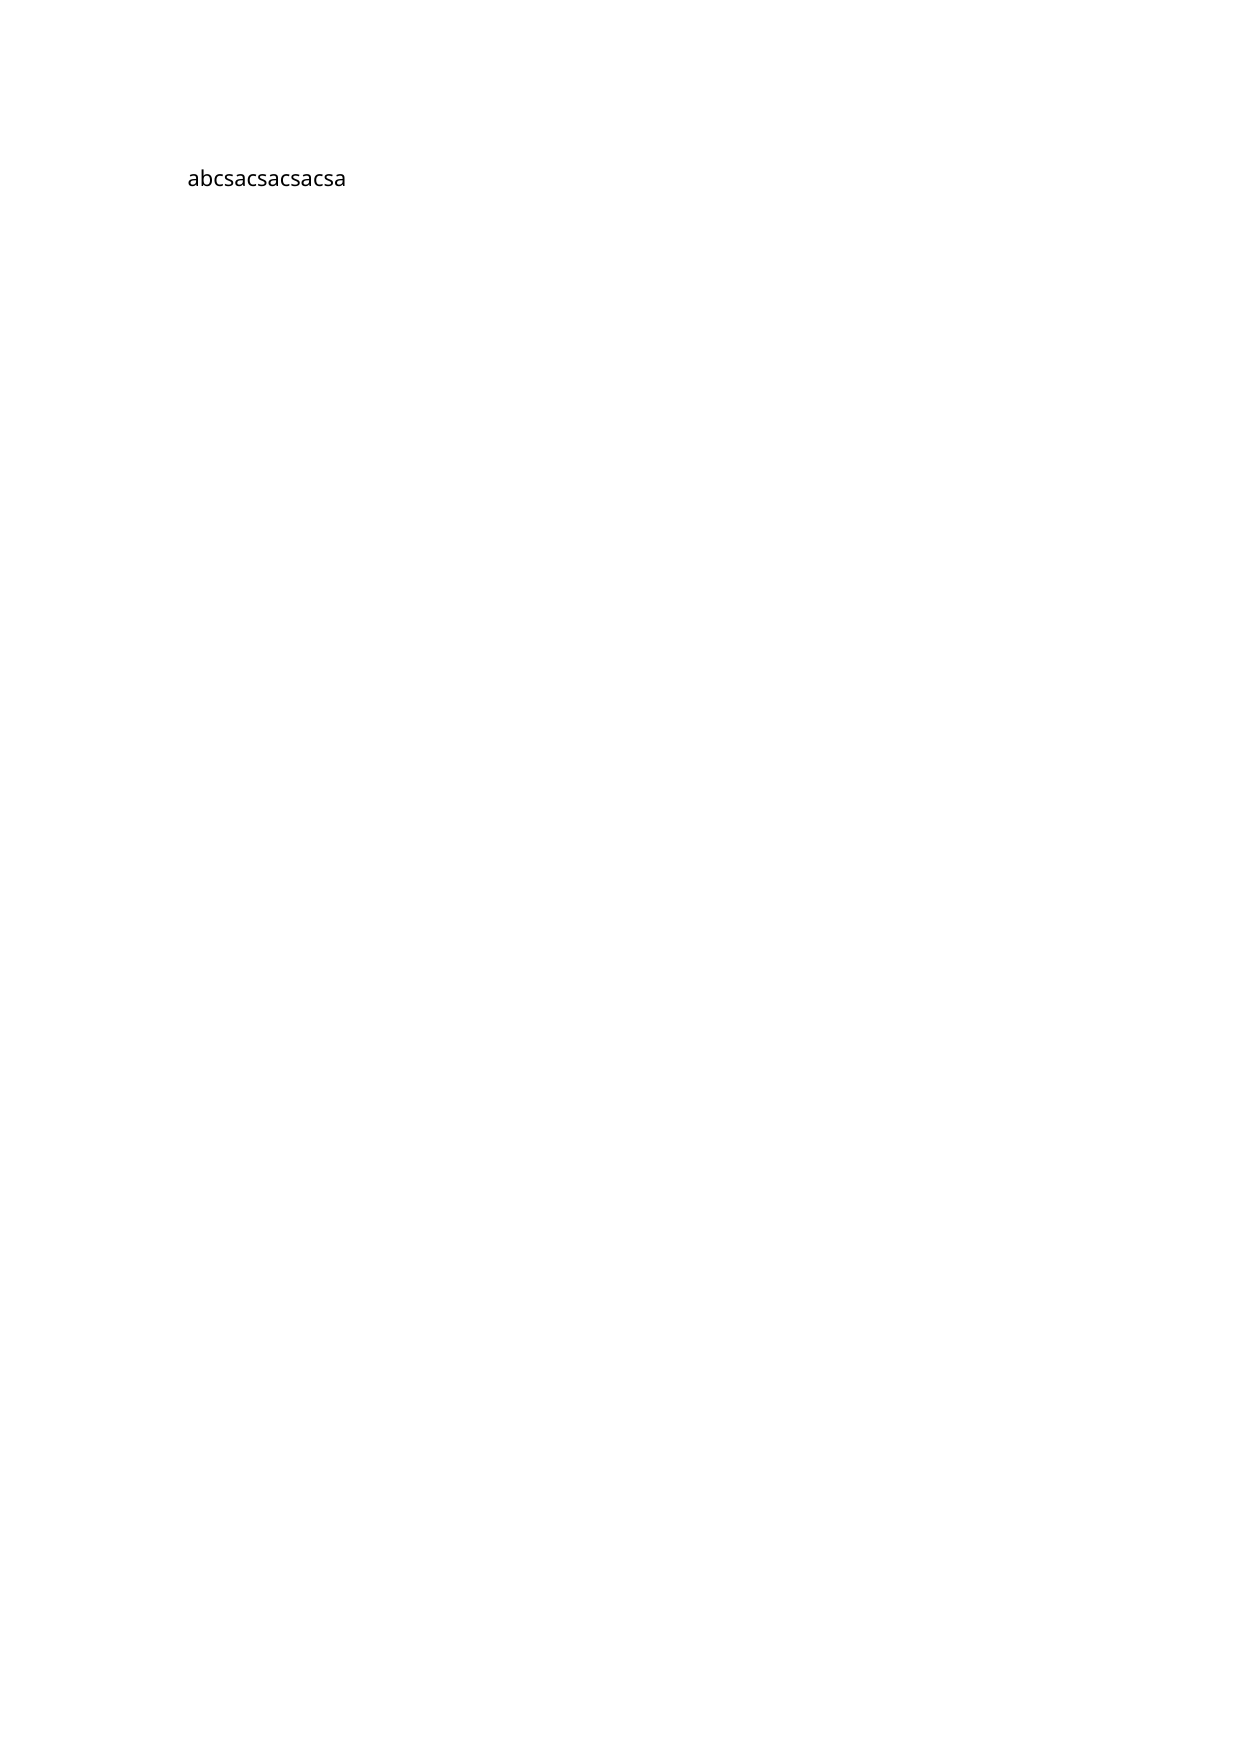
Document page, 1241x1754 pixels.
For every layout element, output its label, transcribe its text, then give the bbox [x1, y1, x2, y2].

text abcsacsacsacsa [187, 162, 1053, 194]
